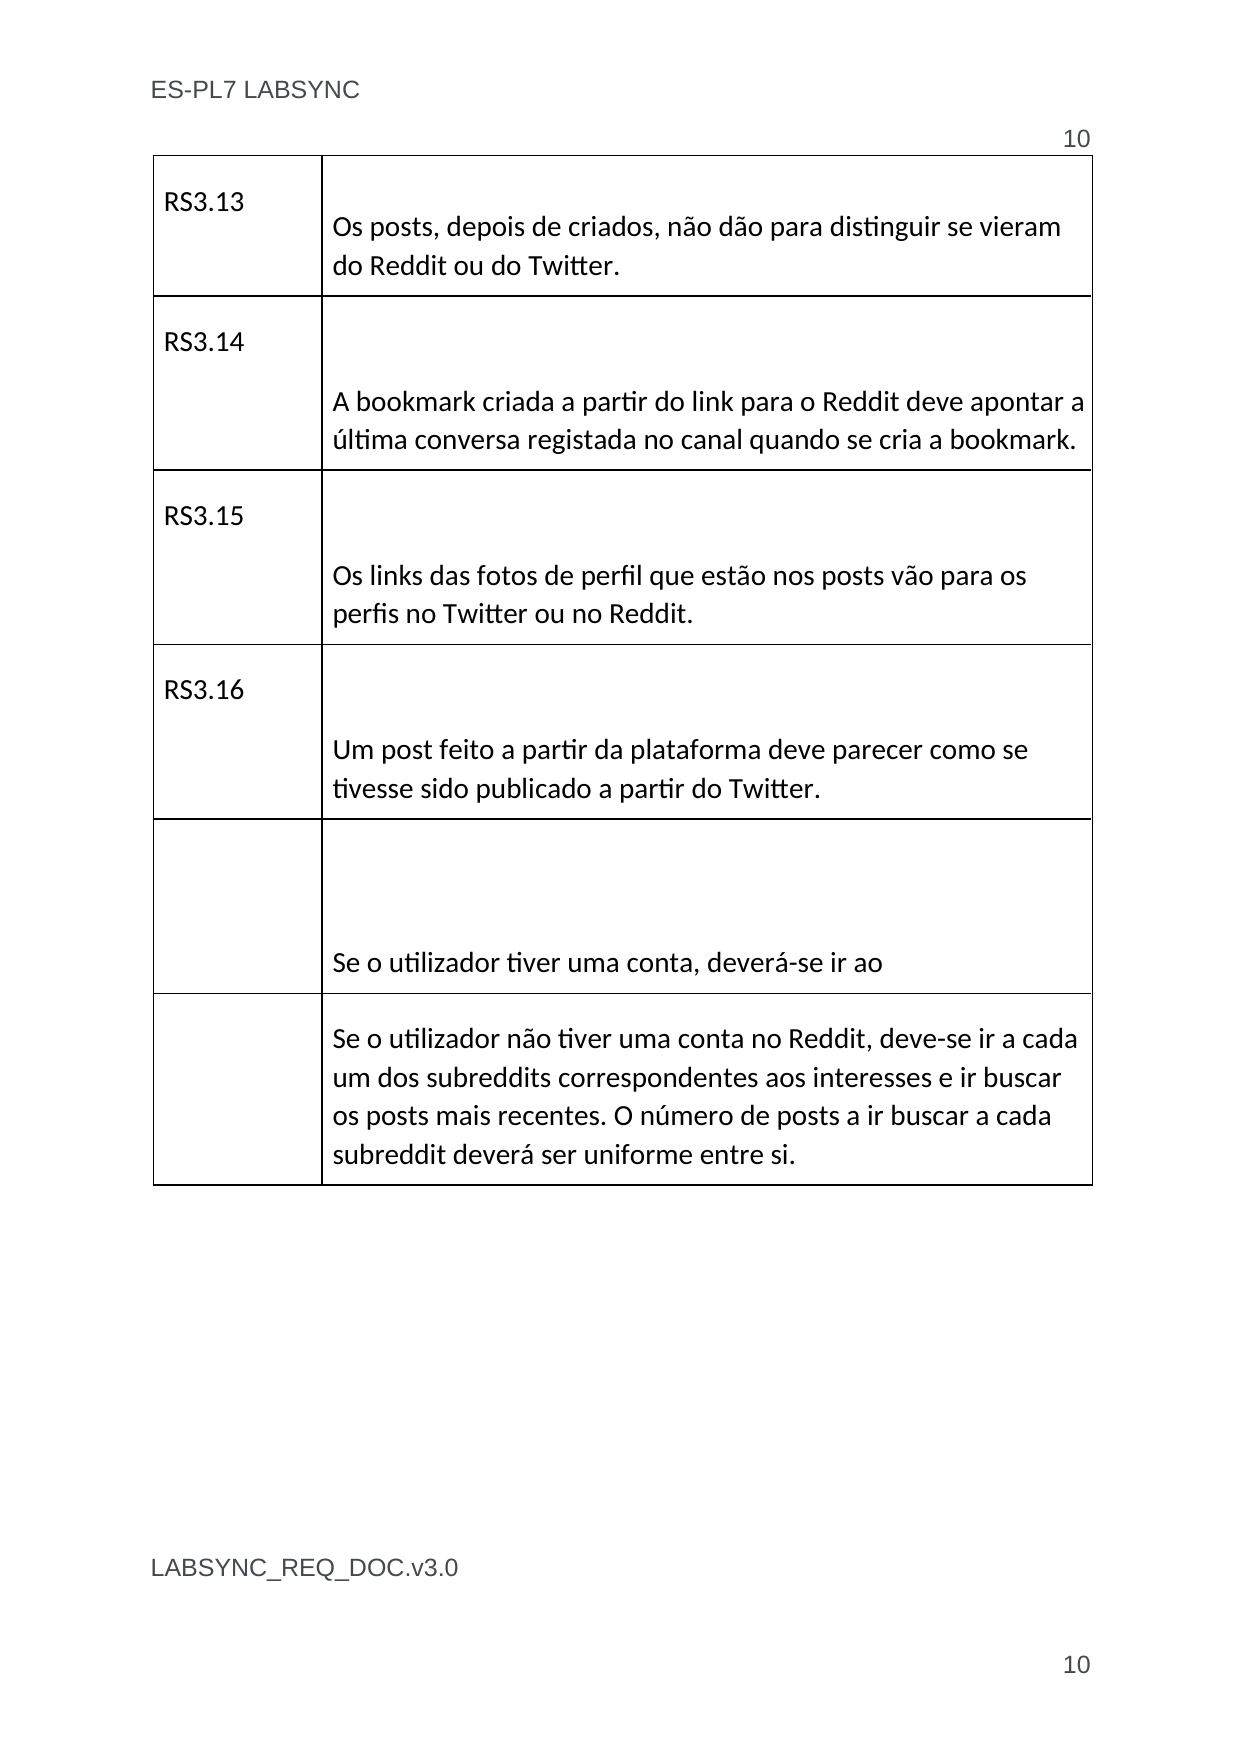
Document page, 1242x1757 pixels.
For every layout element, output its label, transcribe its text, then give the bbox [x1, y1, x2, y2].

table_cell Um post feito a partir da plataforma deve parecer como se tivesse sido publicado a partir do Twitter. [323, 644, 1092, 818]
table_cell Se o utilizador não tiver uma conta no Reddit, deve-se ir a cada um dos subreddits correspondentes aos interesses e ir buscar os posts mais recentes. O número de posts a ir buscar a cada subreddit deverá ser uniforme entre si. [323, 993, 1092, 1184]
table_cell Se o utilizador tiver uma conta, deverá-se ir ao [323, 818, 1092, 993]
table_cell RS3.16 [154, 645, 321, 818]
table_cell [154, 820, 321, 993]
table_cell [154, 994, 321, 1184]
table_cell RS3.14 [154, 297, 321, 469]
table_cell A bookmark criada a partir do link para o Reddit deve apontar a última conversa registada no canal quando se cria a bookmark. [323, 295, 1092, 469]
table_cell RS3.15 [154, 471, 321, 643]
table_cell Os posts, depois de criados, não dão para distinguir se vieram do Reddit ou do Twitter. [323, 156, 1092, 295]
table_cell Os links das fotos de perfil que estão nos posts vão para os perfis no Twitter ou no Reddit. [323, 469, 1092, 643]
table_cell RS3.13 [154, 156, 321, 295]
